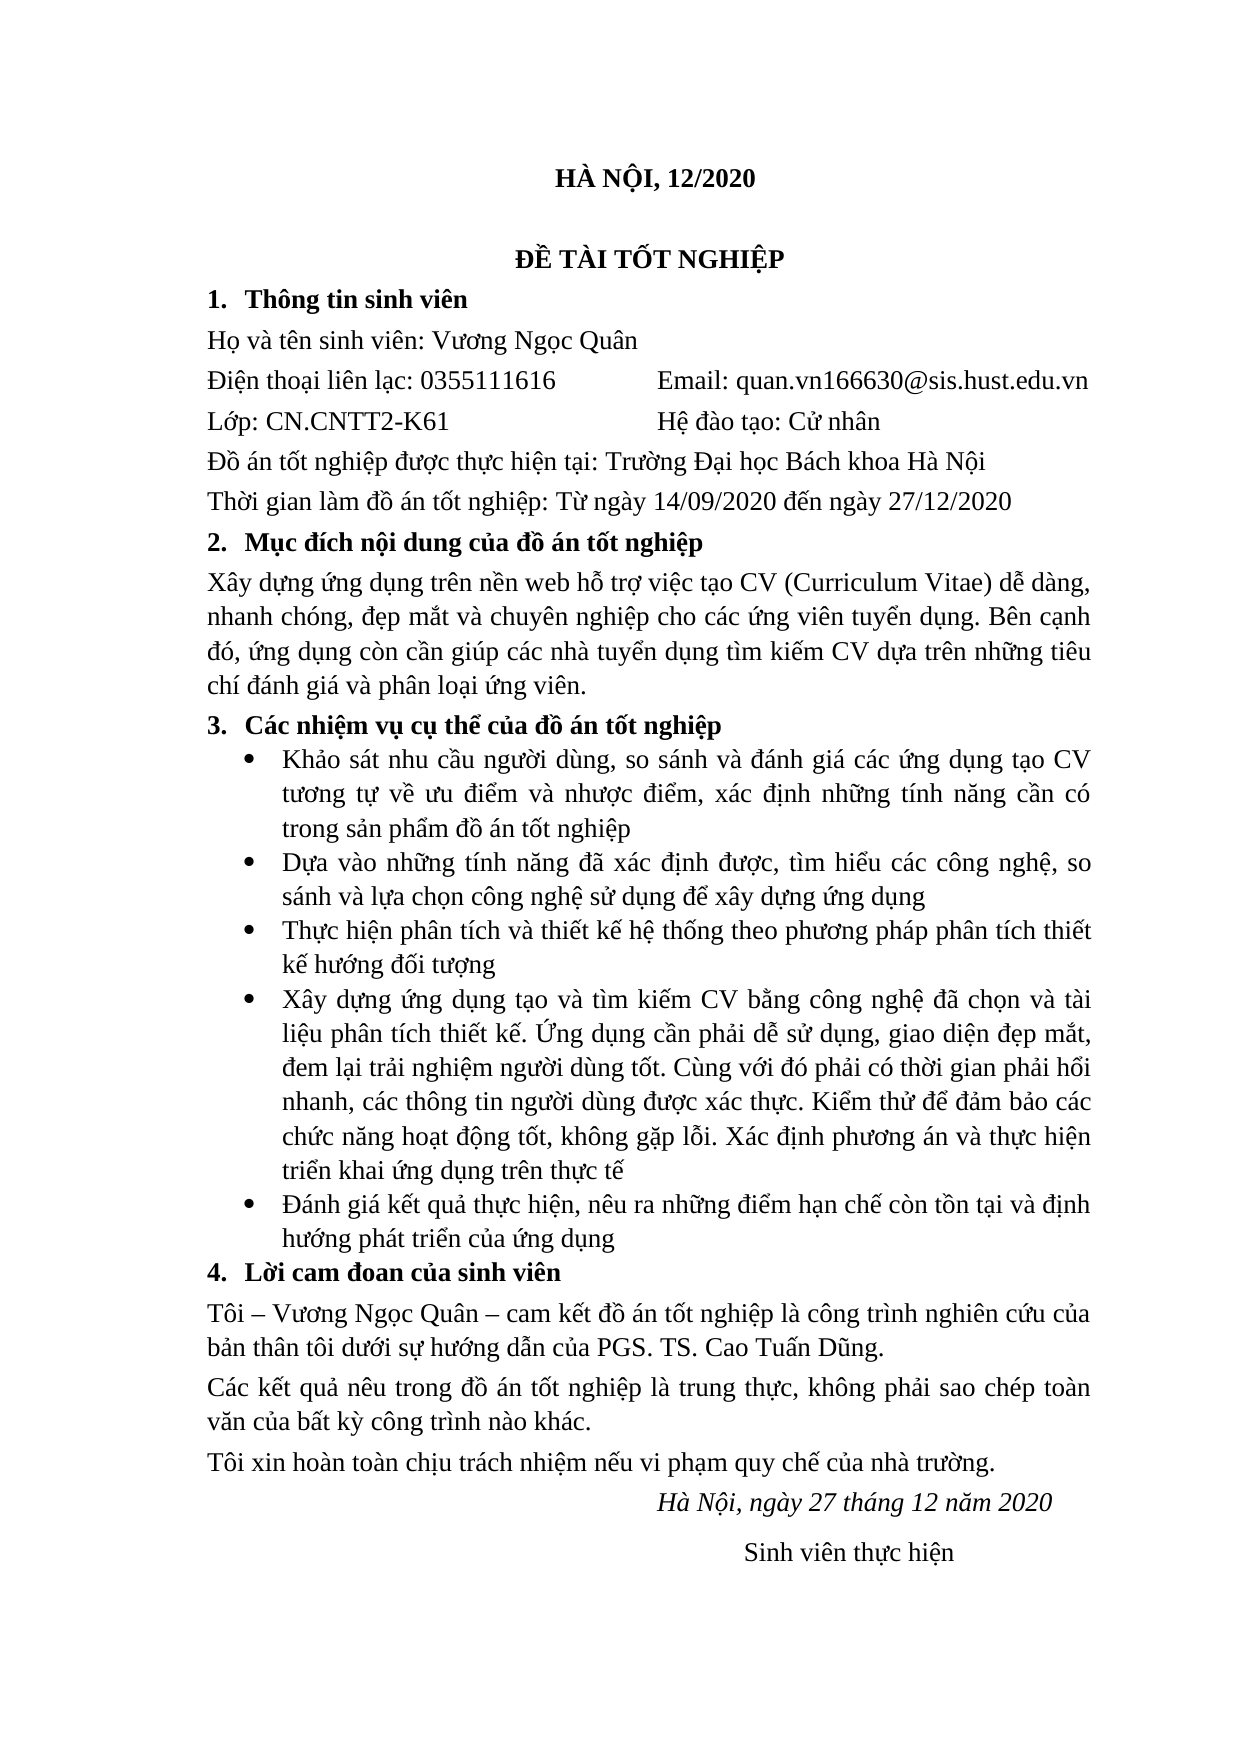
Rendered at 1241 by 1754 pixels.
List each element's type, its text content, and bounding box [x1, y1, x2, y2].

list Đánh giá kết quả thực hiện, nêu ra những điểm hạn chế còn tồn tại và định hướng phát triển của ứng dụng [244, 1188, 1092, 1253]
list Xây dựng ứng dụng tạo và tìm kiếm CV bằng công nghệ đã chọn và tài liệu phân tích thiết kế. Ứng dụng cần phải dễ sử dụng, giao diện đẹp mắt, đem lại trải nghiệm người dùng tốt. Cùng với đó phải có thời gian phải hổi nhanh, các thông tin người dùng được xác thực. Kiểm thử để đảm bảo các chức năng hoạt động tốt, không gặp lỗi. Xác định phương án và thực hiện triển khai ứng dụng trên thực tế [244, 983, 1092, 1185]
text Đồ án tốt nghiệp được thực hiện tại: Trường Đại học Bách khoa Hà Nội [207, 445, 1092, 476]
text Các kết quả nêu trong đồ án tốt nghiệp là trung thực, không phải sao chép toàn văn của bất kỳ công trình nào khác. [207, 1371, 1092, 1437]
list Khảo sát nhu cầu người dùng, so sánh và đánh giá các ứng dụng tạo CV tương tự về ưu điểm và nhược điểm, xác định những tính năng cần có trong sản phẩm đồ án tốt nghiệp [244, 743, 1092, 843]
list Mục đích nội dung của đồ án tốt nghiệp [207, 526, 1092, 557]
text Tôi – Vương Ngọc Quân – cam kết đồ án tốt nghiệp là công trình nghiên cứu của bản thân tôi dưới sự hướng dẫn của PGS. TS. Cao Tuấn Dũng. [207, 1297, 1092, 1362]
table_cell HÀ NỘI, 12/2020 [218, 118, 1093, 193]
text Điện thoại liên lạc: 0355111616 Email: quan.vn166630@sis.hust.edu.vn [207, 364, 1092, 395]
list Thực hiện phân tích và thiết kế hệ thống theo phương pháp phân tích thiết kế hướng đối tượng [244, 914, 1092, 980]
text ĐỀ TÀI TỐT NGHIỆP [207, 243, 1092, 274]
text Thời gian làm đồ án tốt nghiệp: Từ ngày 14/09/2020 đến ngày 27/12/2020 [207, 485, 1092, 517]
list Dựa vào những tính năng đã xác định được, tìm hiểu các công nghệ, so sánh và lựa chọn công nghệ sử dụng để xây dựng ứng dụng [244, 846, 1092, 911]
text Hà Nội, ngày 27 tháng 12 năm 2020 [657, 1486, 1092, 1517]
text Lớp: CN.CNTT2-K61 Hệ đào tạo: Cử nhân [207, 404, 1092, 436]
text Họ và tên sinh viên: Vương Ngọc Quân [207, 324, 1092, 355]
list Lời cam đoan của sinh viên [207, 1256, 1092, 1287]
text Tôi xin hoàn toàn chịu trách nhiệm nếu vi phạm quy chế của nhà trường. [207, 1446, 1092, 1477]
list Thông tin sinh viên [207, 283, 1092, 314]
text Xây dựng ứng dụng trên nền web hỗ trợ việc tạo CV (Curriculum Vitae) dễ dàng, nhanh chóng, đẹp mắt và chuyên nghiệp cho các ứng viên tuyển dụng. Bên cạnh đó, ứng dụng còn cần giúp các nhà tuyển dụng tìm kiếm CV dựa trên những tiêu chí đánh giá và phân loại ứng viên. [207, 566, 1092, 700]
list Các nhiệm vụ cụ thể của đồ án tốt nghiệp [207, 709, 1092, 740]
